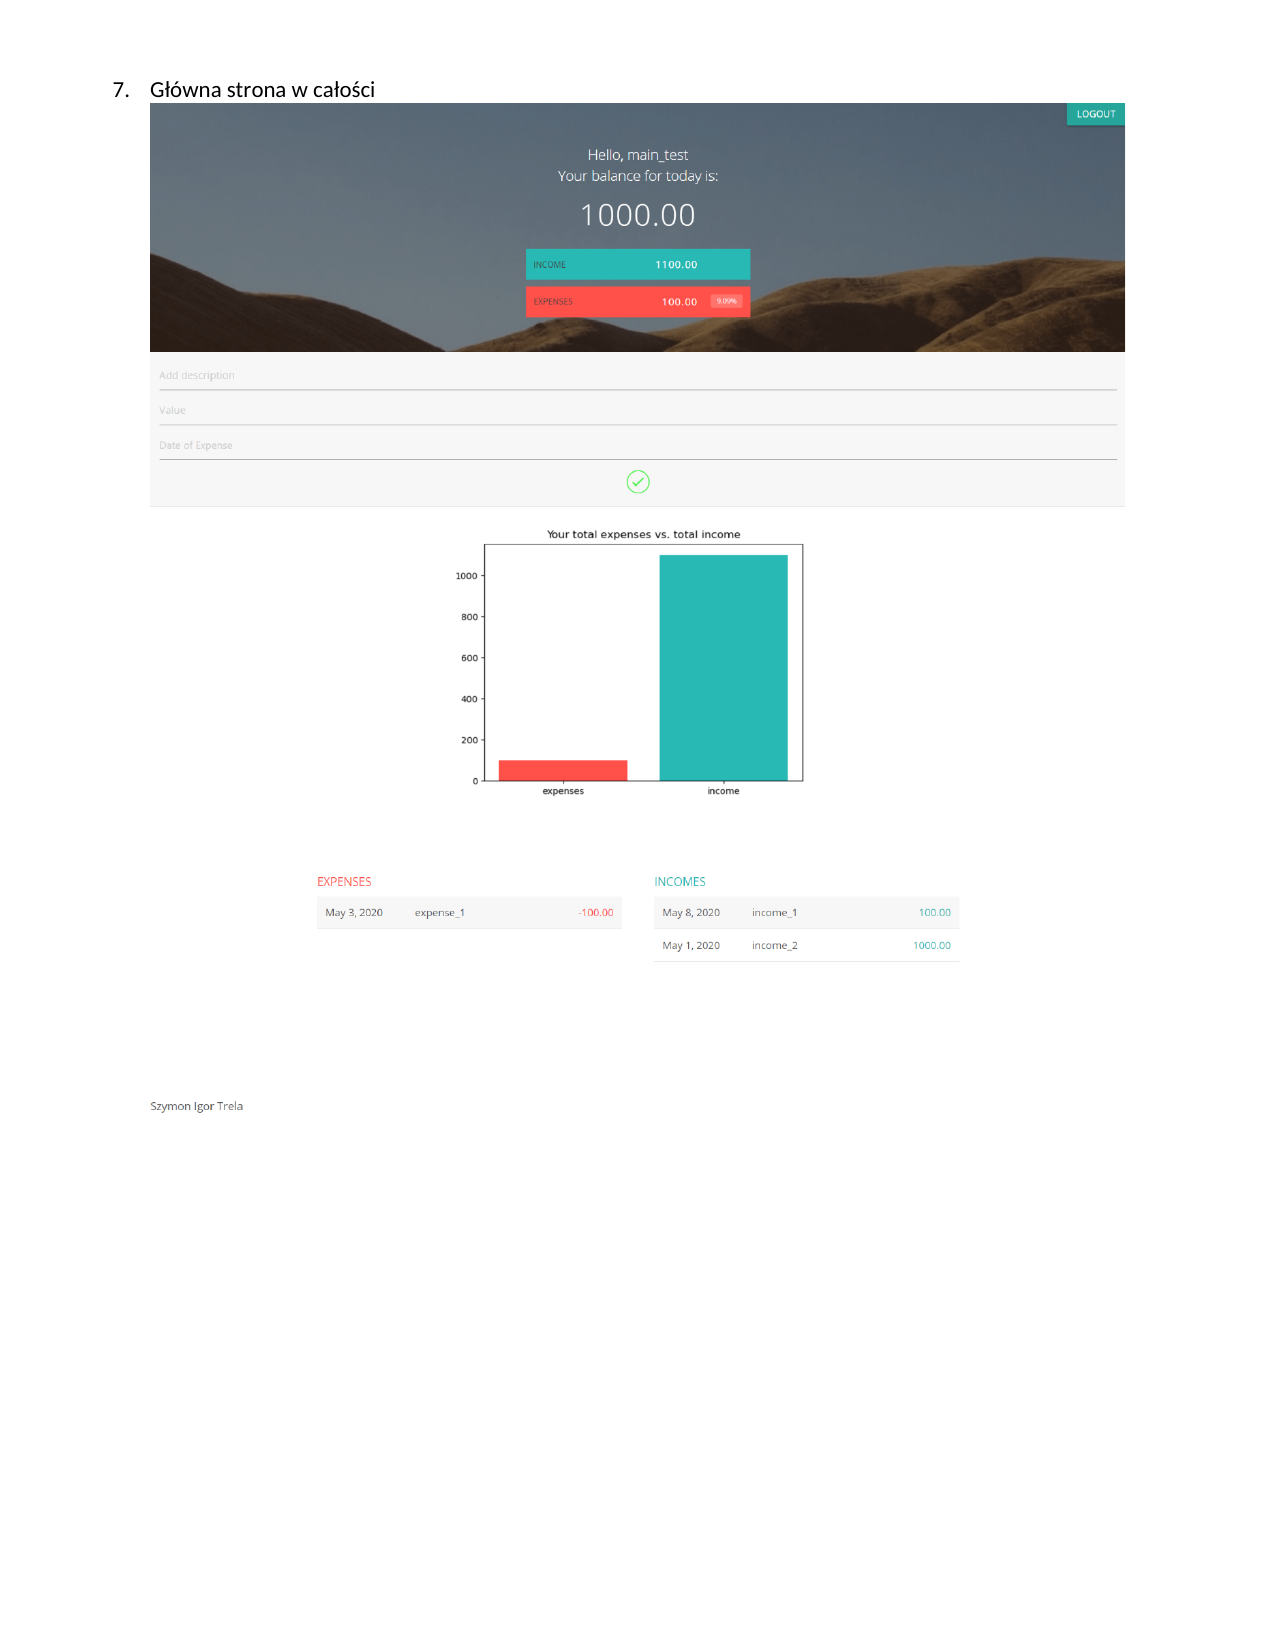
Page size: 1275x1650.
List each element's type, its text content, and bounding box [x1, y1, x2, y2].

picture [150, 103, 1125, 1116]
